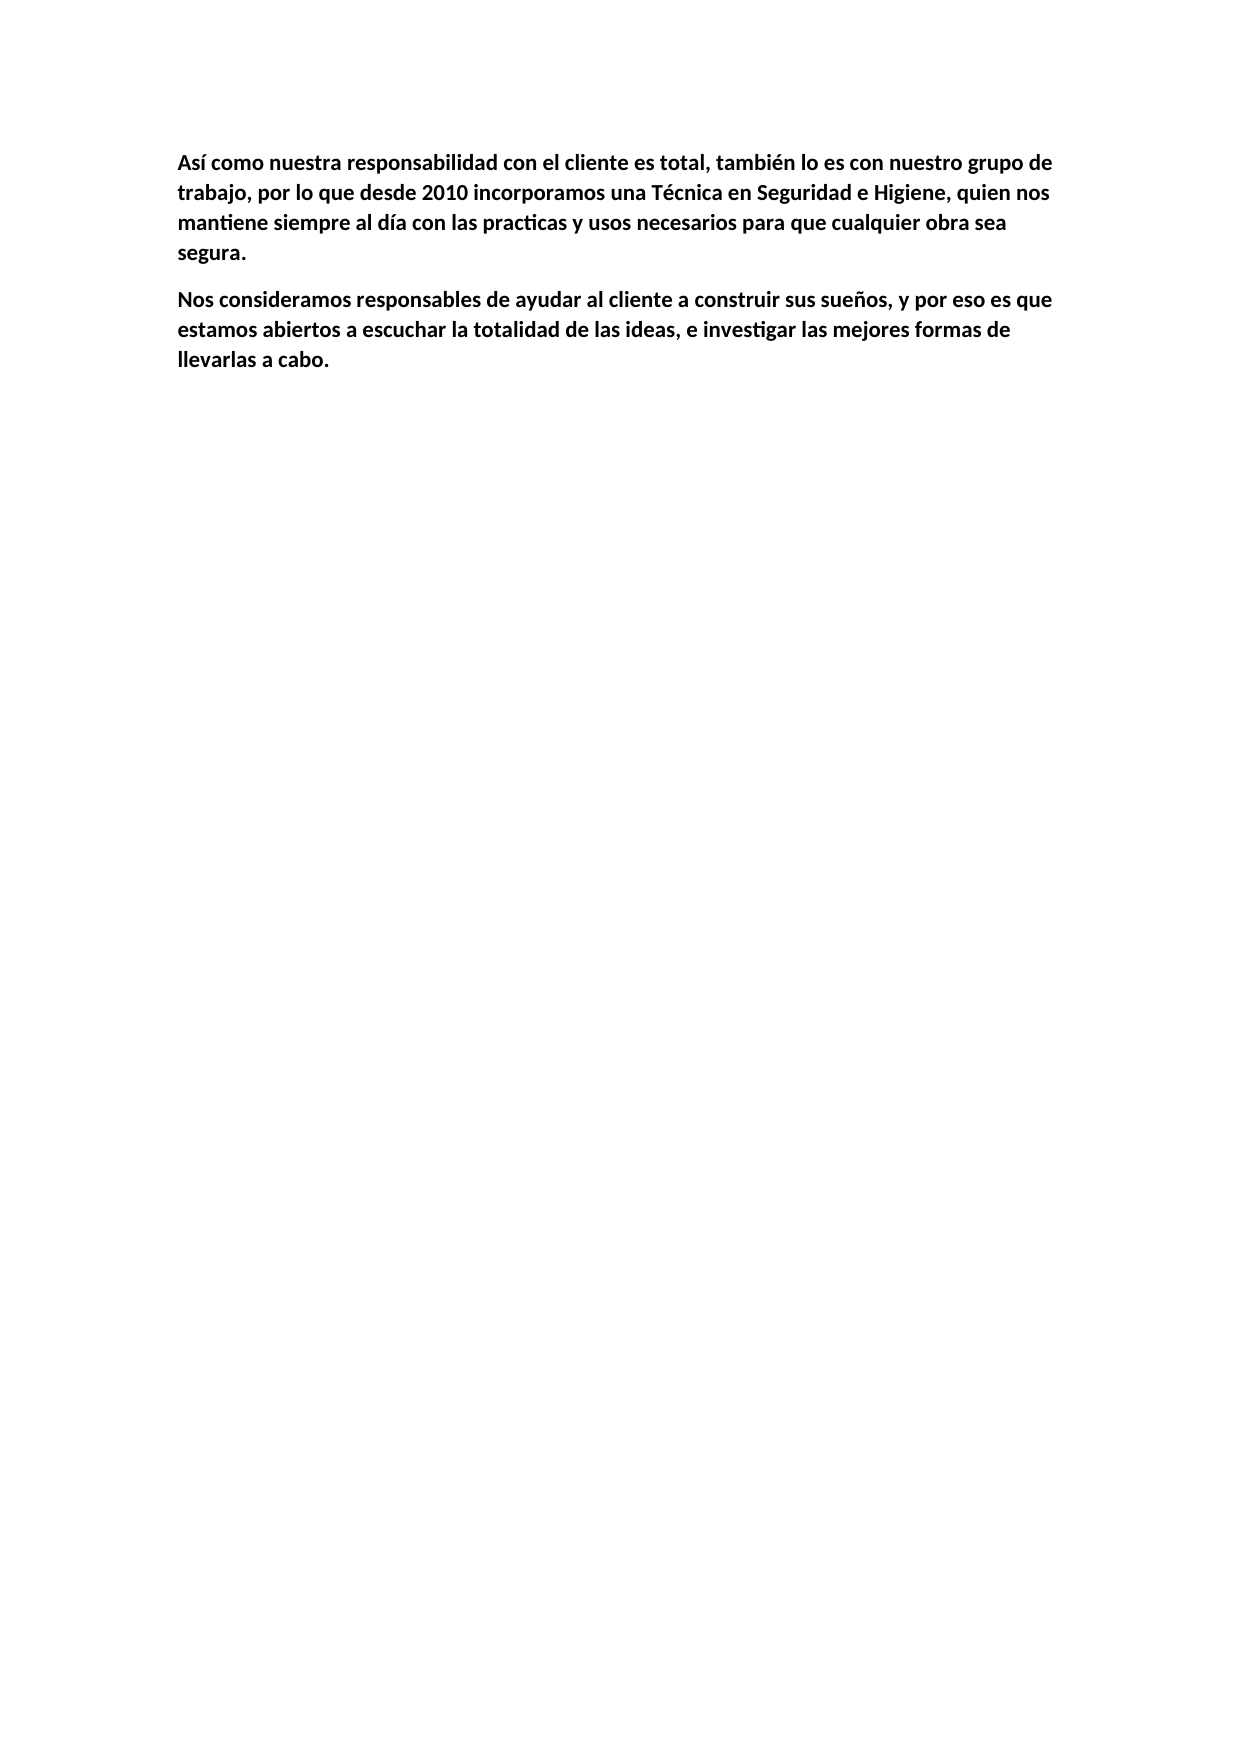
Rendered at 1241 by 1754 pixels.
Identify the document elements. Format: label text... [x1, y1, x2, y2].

text Así como nuestra responsabilidad con el cliente es total, también lo es con nuestro grupo de trabajo, por lo que desde 2010 incorporamos una Técnica en Seguridad e Higiene, quien nos mantiene siempre al día con las practicas y usos necesarios para que cualquier obra sea segura. [177, 148, 1063, 266]
text Nos consideramos responsables de ayudar al cliente a construir sus sueños, y por eso es que estamos abiertos a escuchar la totalidad de las ideas, e investigar las mejores formas de llevarlas a cabo. [177, 285, 1063, 373]
